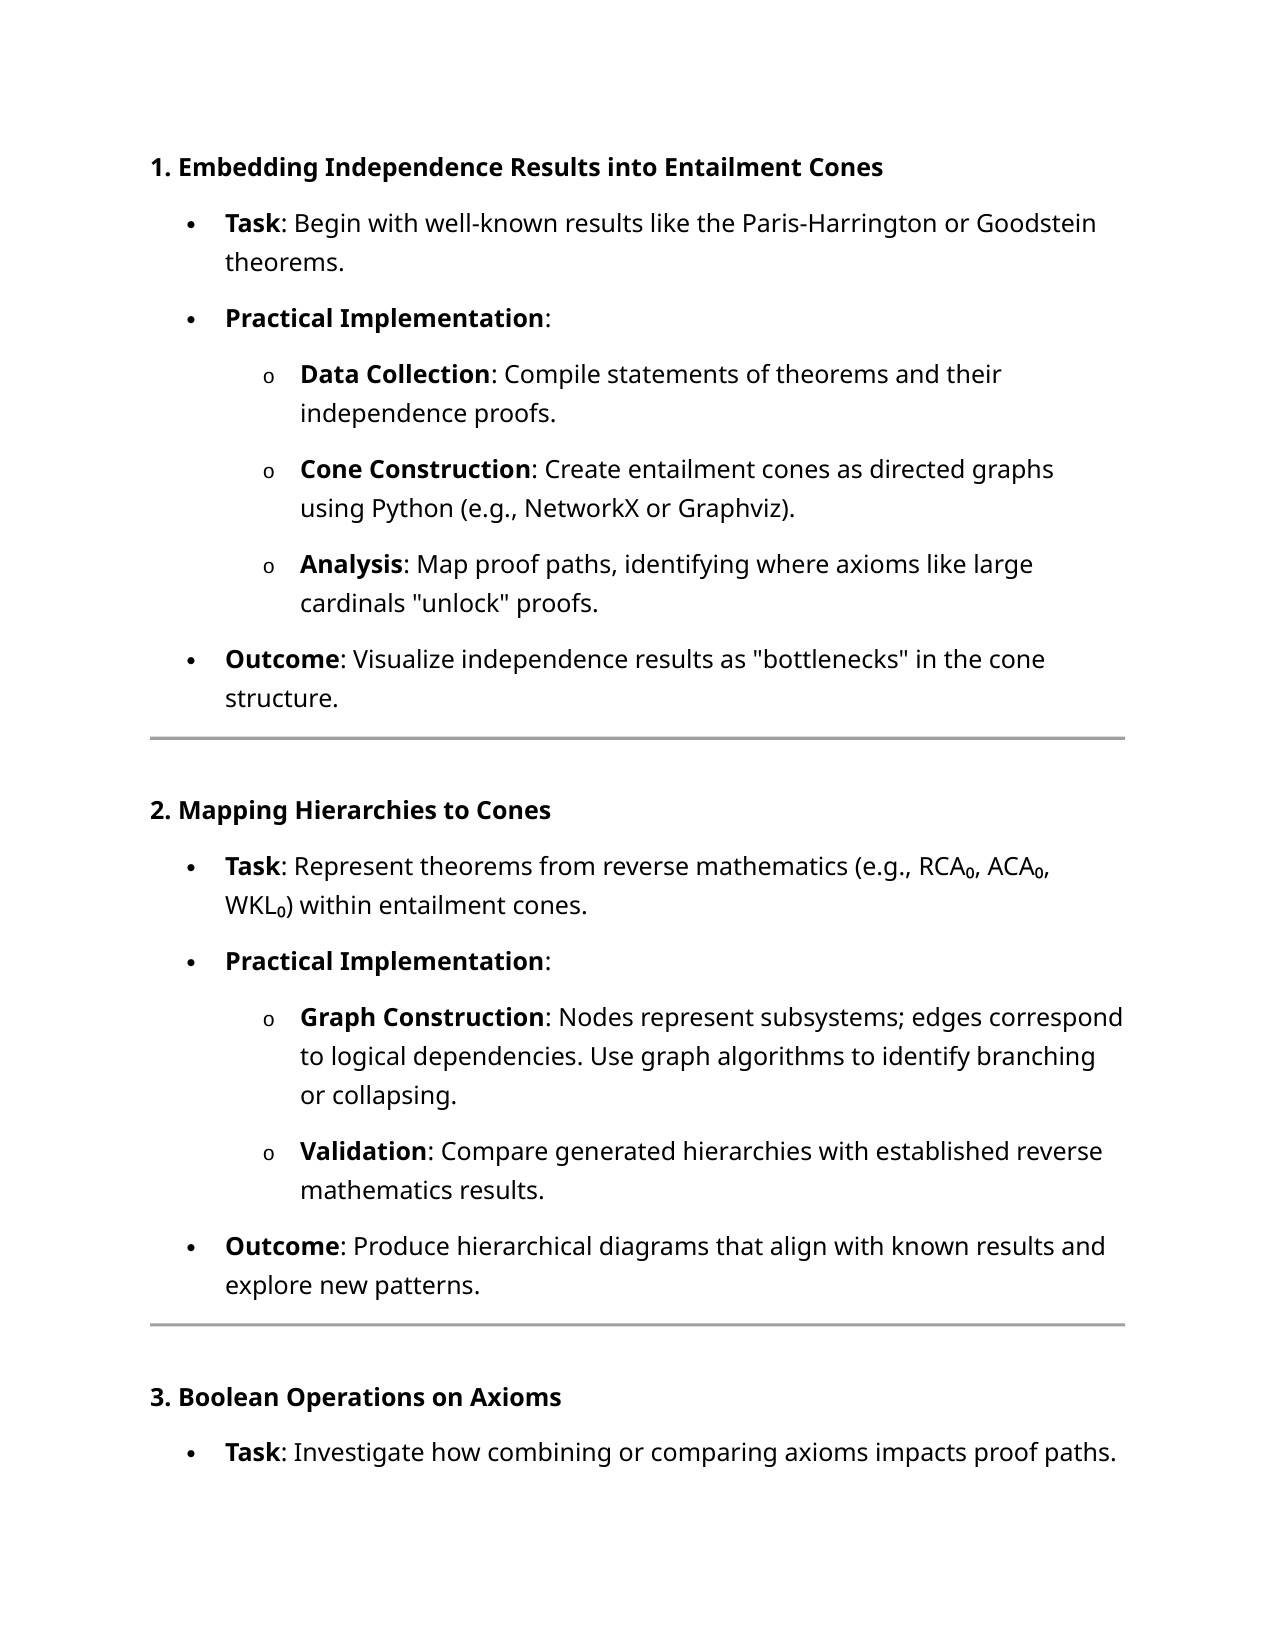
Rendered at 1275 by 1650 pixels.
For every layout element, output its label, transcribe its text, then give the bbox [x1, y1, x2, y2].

list Validation: Compare generated hierarchies with established reverse mathematics results. [262, 1133, 1125, 1207]
list Task: Begin with well-known results like the Paris-Harrington or Goodstein theorems. [187, 206, 1125, 279]
text 2. Mapping Hierarchies to Cones [150, 792, 1125, 827]
list Practical Implementation: [187, 943, 1125, 977]
list Cone Construction: Create entailment cones as directed graphs using Python (e.g., NetworkX or Graphviz). [262, 452, 1125, 525]
list Task: Represent theorems from reverse mathematics (e.g., RCA₀, ACA₀, WKL₀) within entailment cones. [187, 848, 1125, 922]
text 1. Embedding Independence Results into Entailment Cones [150, 150, 1125, 184]
list Data Collection: Compile statements of theorems and their independence proofs. [262, 357, 1125, 430]
list Graph Construction: Nodes represent subsystems; edges correspond to logical dependencies. Use graph algorithms to identify branching or collapsing. [262, 999, 1125, 1112]
list Outcome: Produce hierarchical diagrams that align with known results and explore new patterns. [187, 1228, 1125, 1302]
text 3. Boolean Operations on Axioms [150, 1379, 1125, 1413]
list Analysis: Map proof paths, identifying where axioms like large cardinals "unlock" proofs. [262, 547, 1125, 620]
list Outcome: Visualize independence results as "bottlenecks" in the cone structure. [187, 642, 1125, 715]
list Practical Implementation: [187, 301, 1125, 335]
list Task: Investigate how combining or comparing axioms impacts proof paths. [187, 1435, 1125, 1469]
